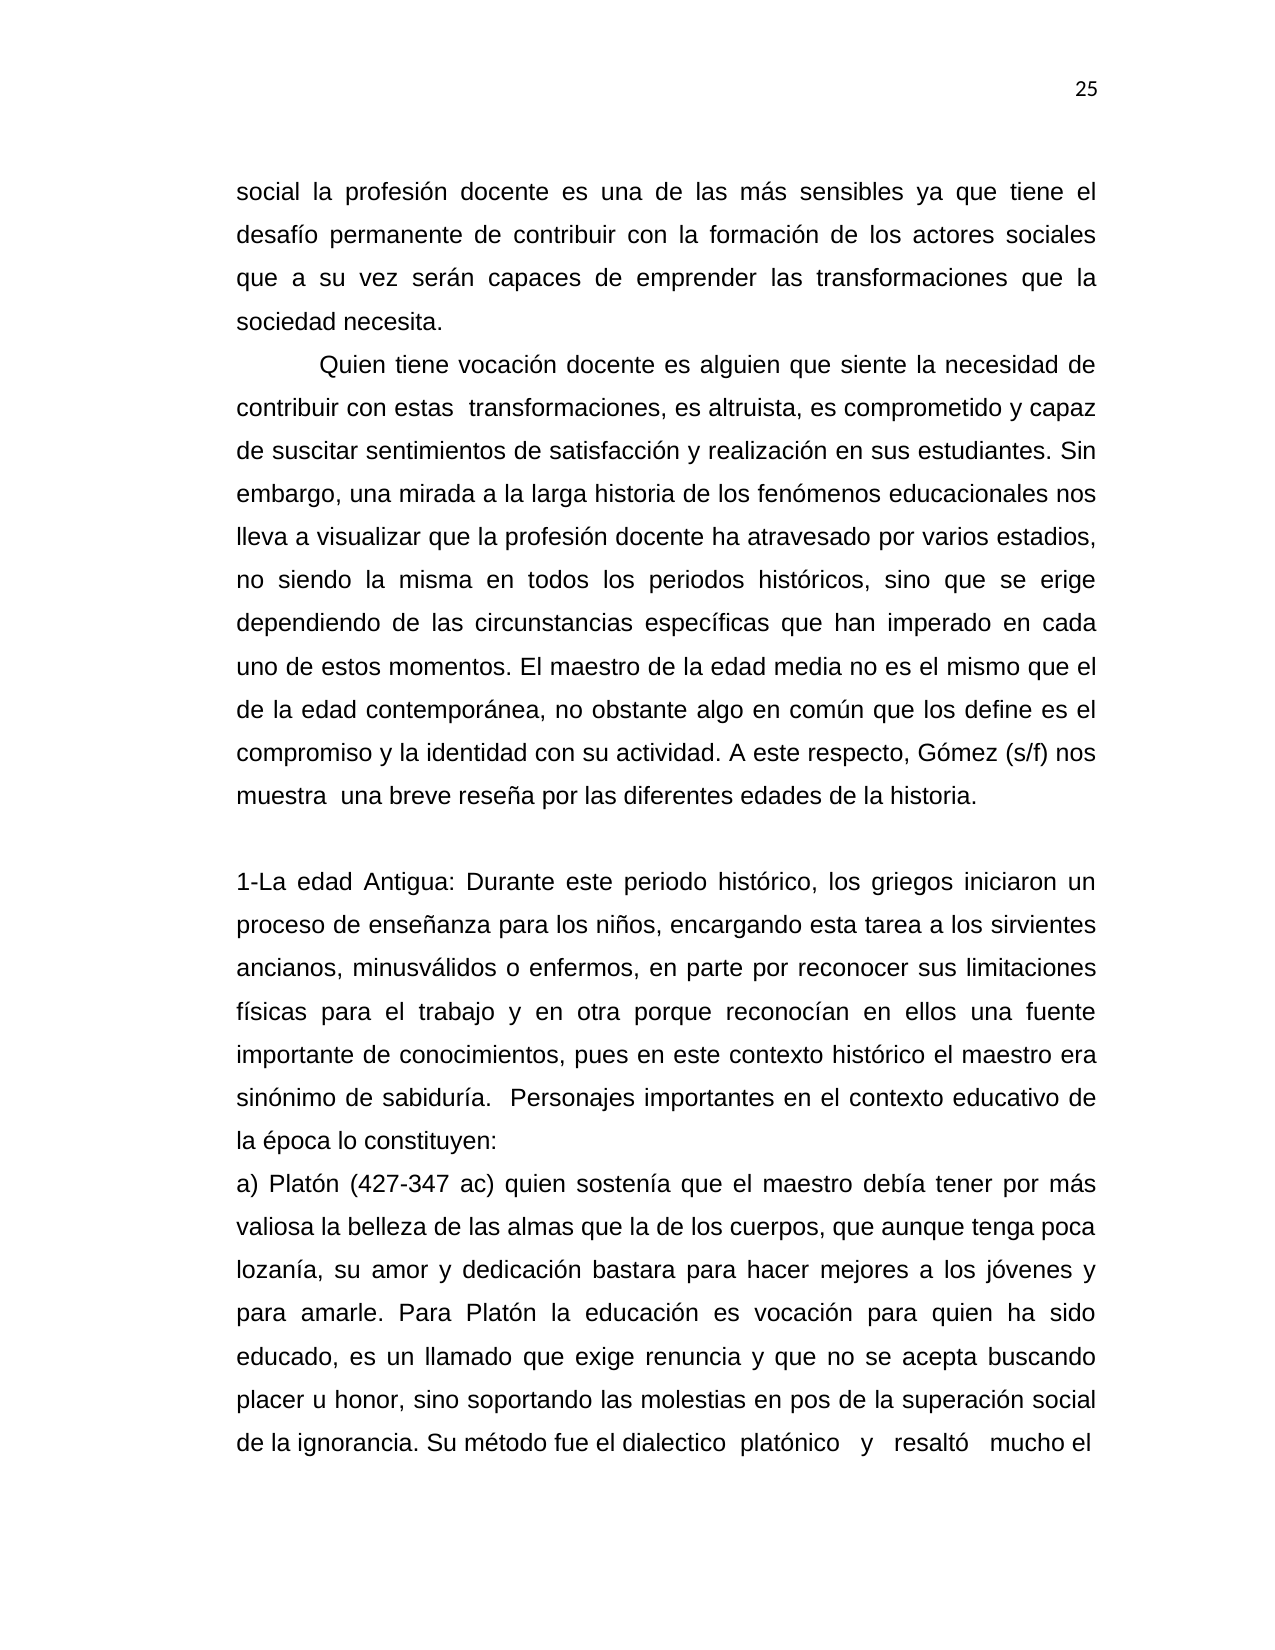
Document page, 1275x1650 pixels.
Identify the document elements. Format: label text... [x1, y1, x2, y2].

text 1-La edad Antigua: Durante este periodo histórico, los griegos iniciaron un proceso de enseñanza para los niños, encargando esta tarea a los sirvientes ancianos, minusválidos o enfermos, en parte por reconocer sus limitaciones físicas para el trabajo y en otra porque reconocían en ellos una fuente importante de conocimientos, pues en este contexto histórico el maestro era sinónimo de sabiduría. Personajes importantes en el contexto educativo de la época lo constituyen: [236, 867, 1098, 1155]
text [236, 177, 1098, 335]
text a) Platón (427-347 ac) quien sostenía que el maestro debía tener por más valiosa la belleza de las almas que la de los cuerpos, que aunque tenga poca lozanía, su amor y dedicación bastara para hacer mejores a los jóvenes y para amarle. Para Platón la educación es vocación para quien ha sido educado, es un llamado que exige renuncia y que no se acepta buscando placer u honor, sino soportando las molestias en pos de la superación social de la ignorancia. Su método fue el dialectico platónico y resaltó mucho el [236, 1169, 1098, 1457]
text Quien tiene vocación docente es alguien que siente la necesidad de contribuir con estas transformaciones, es altruista, es comprometido y capaz de suscitar sentimientos de satisfacción y realización en sus estudiantes. Sin embargo, una mirada a la larga historia de los fenómenos educacionales nos lleva a visualizar que la profesión docente ha atravesado por varios estadios, no siendo la misma en todos los periodos históricos, sino que se erige dependiendo de las circunstancias específicas que han imperado en cada uno de estos momentos. El maestro de la edad media no es el mismo que el de la edad contemporánea, no obstante algo en común que los define es el compromiso y la identidad con su actividad. A este respecto, Gómez (s/f) nos muestra una breve reseña por las diferentes edades de la historia. [236, 350, 1098, 810]
